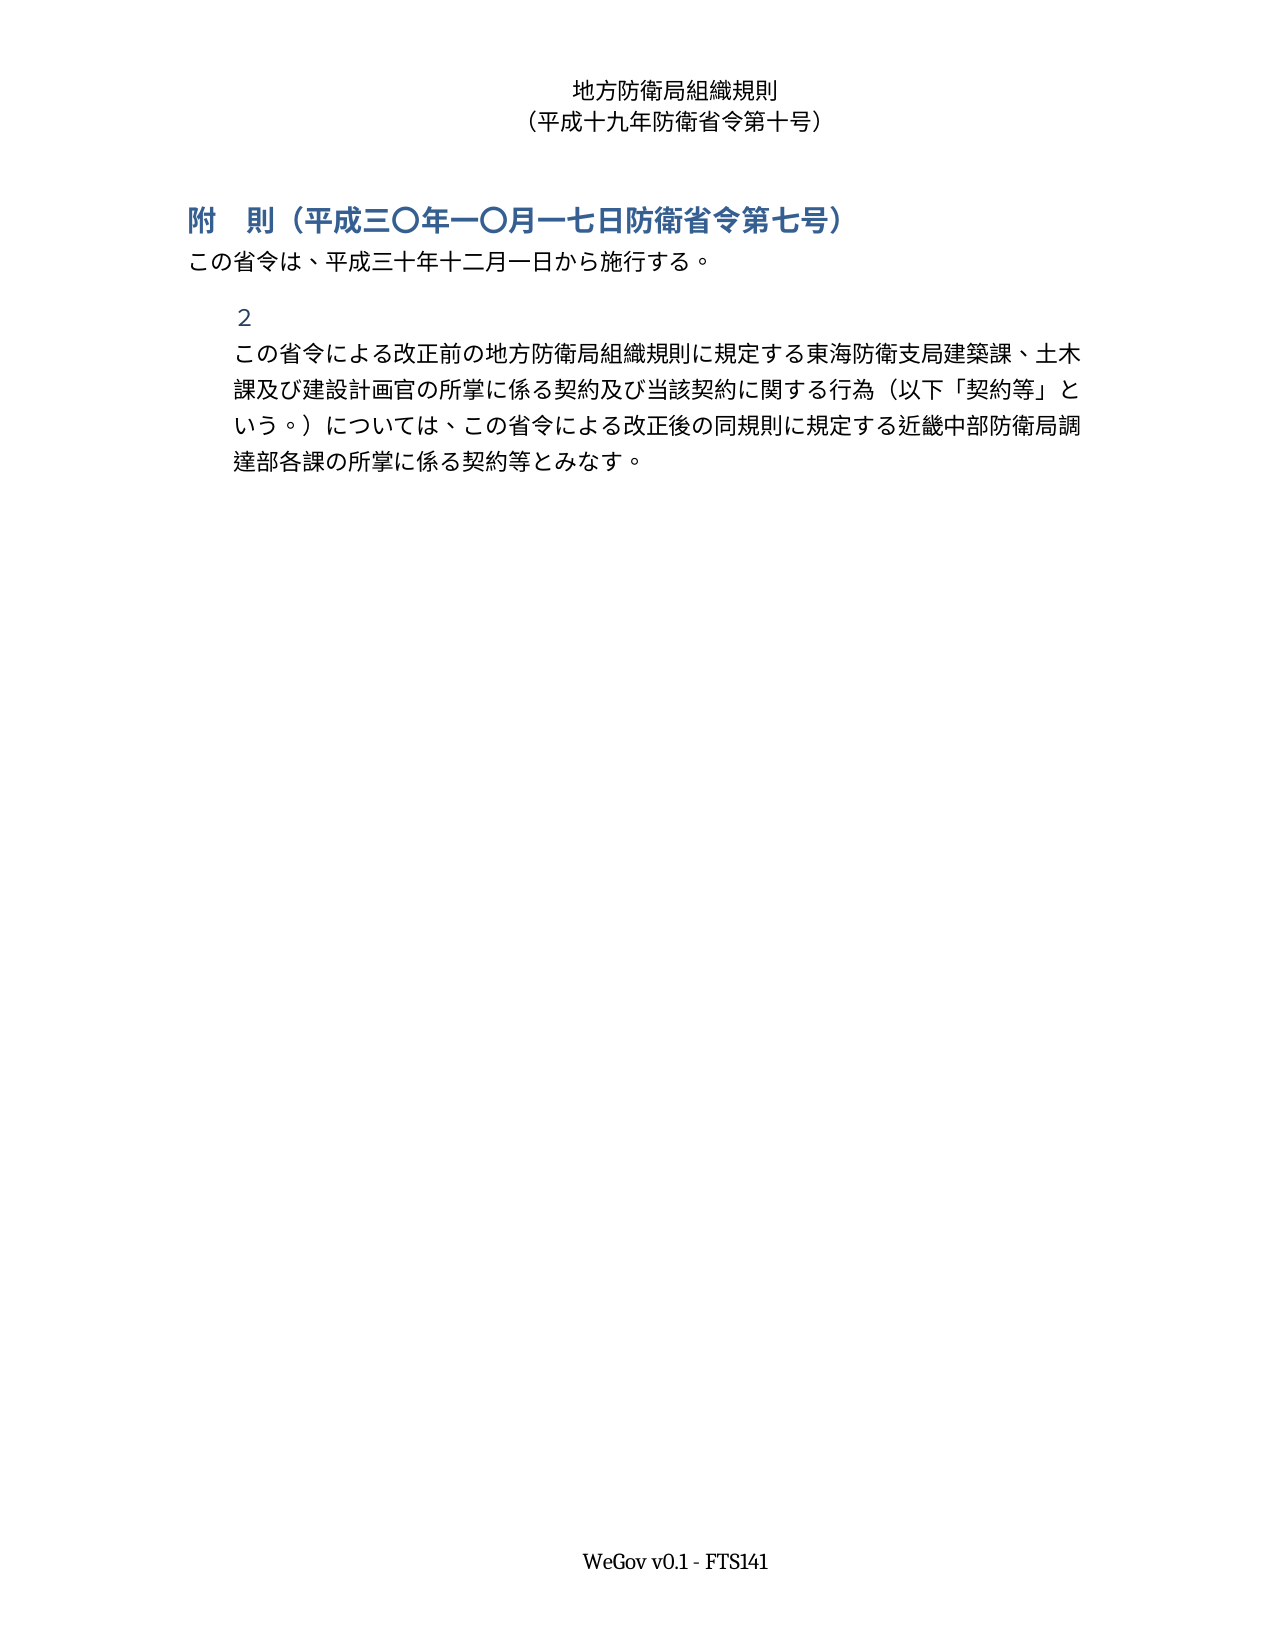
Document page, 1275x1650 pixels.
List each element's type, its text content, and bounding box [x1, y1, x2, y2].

subtitle 附 則（平成三〇年一〇月一七日防衛省令第七号） [187, 200, 1087, 240]
text この省令による改正前の地方防衛局組織規則に規定する東海防衛支局建築課、土木課及び建設計画官の所掌に係る契約及び当該契約に関する行為（以下「契約等」という。）については、この省令による改正後の同規則に規定する近畿中部防衛局調達部各課の所掌に係る契約等とみなす。 [233, 338, 1087, 477]
text この省令は、平成三十年十二月一日から施行する。 [187, 246, 1087, 277]
subtitle ２ [233, 302, 1087, 334]
